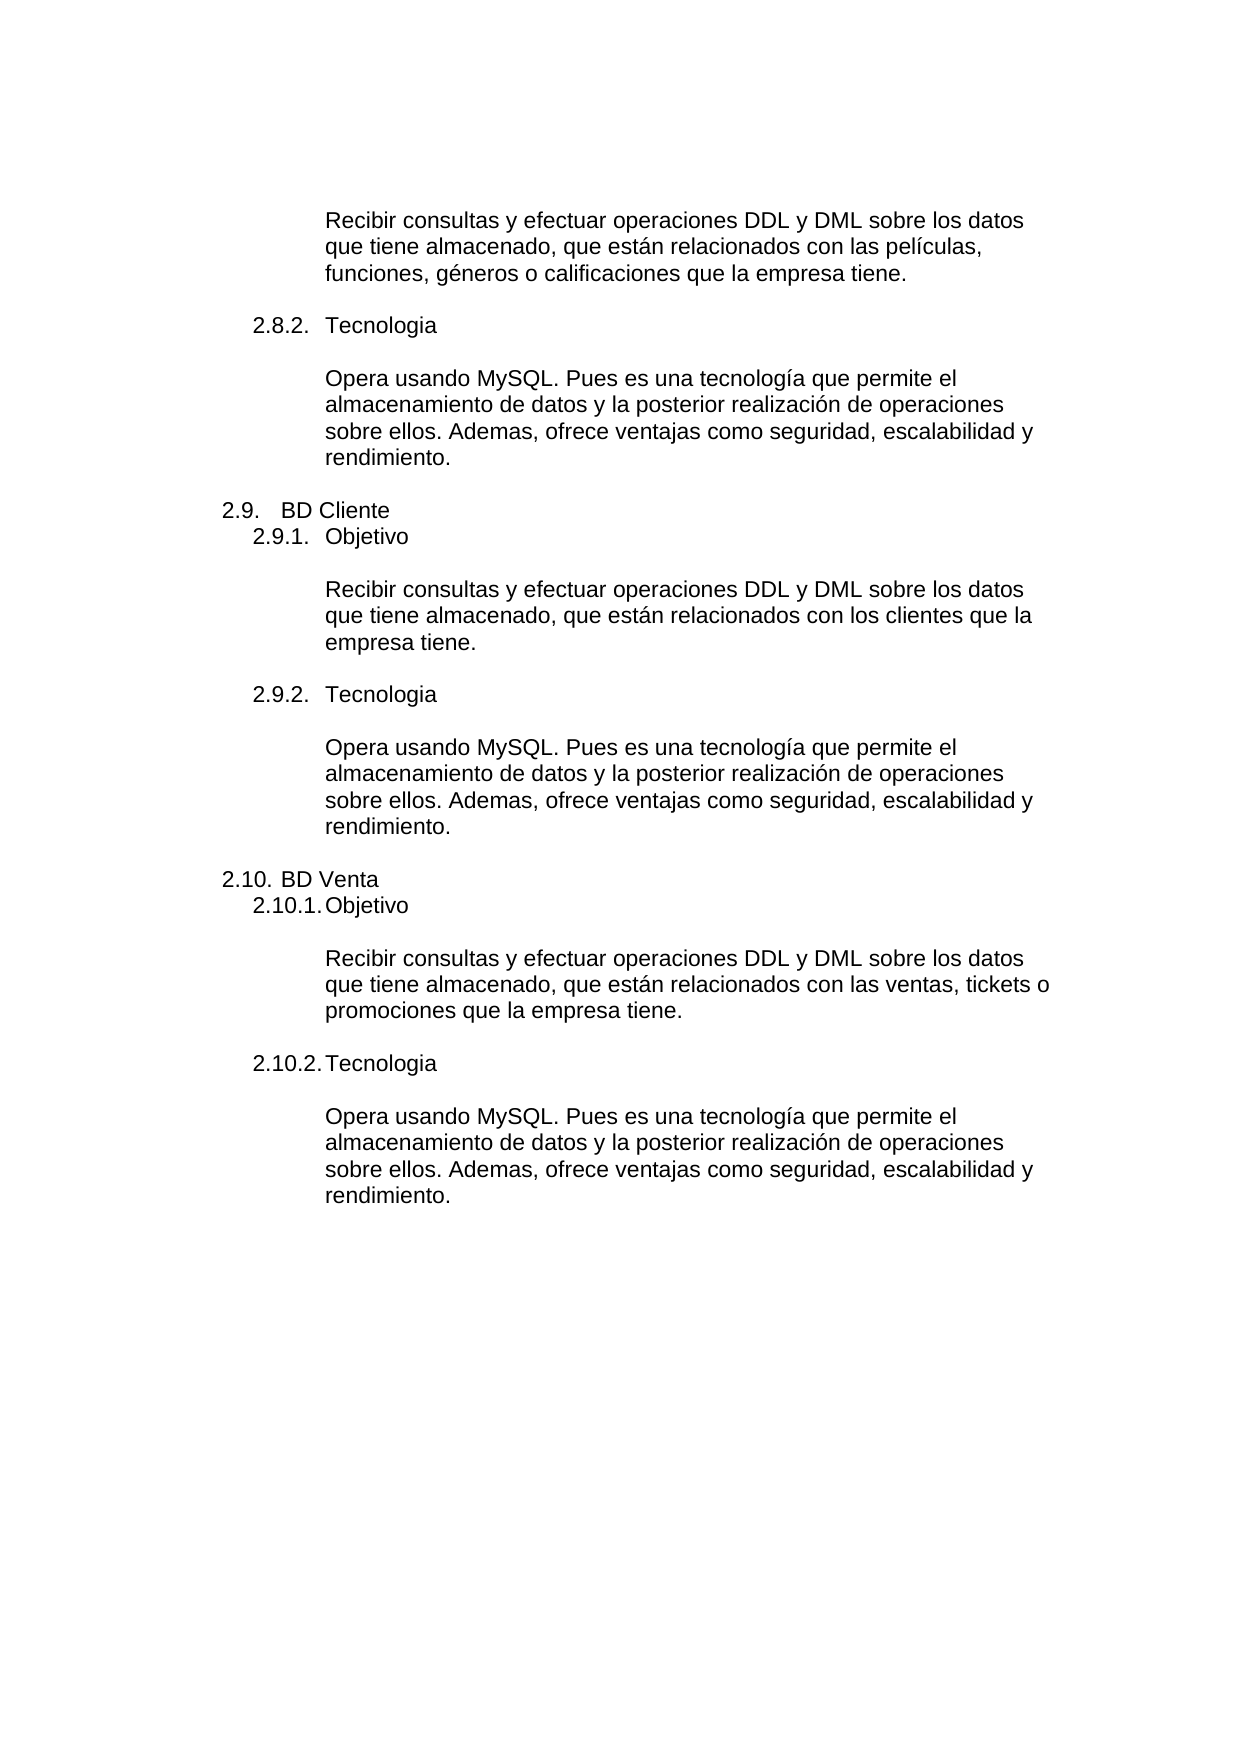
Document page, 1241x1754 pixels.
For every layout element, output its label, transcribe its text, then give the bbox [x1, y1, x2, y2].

list BD Venta [222, 866, 1063, 892]
text Recibir consultas y efectuar operaciones DDL y DML sobre los datos que tiene almacenado, que están relacionados con las películas, funciones, géneros o calificaciones que la empresa tiene. [325, 207, 1063, 286]
list Objetivo [252, 892, 1063, 918]
list BD Cliente [222, 497, 1063, 523]
text Recibir consultas y efectuar operaciones DDL y DML sobre los datos que tiene almacenado, que están relacionados con los clientes que la empresa tiene. [325, 576, 1063, 655]
list Tecnologia [252, 312, 1063, 338]
list Tecnologia [252, 681, 1063, 707]
list Tecnologia [252, 1050, 1063, 1076]
list Objetivo [252, 523, 1063, 549]
text Recibir consultas y efectuar operaciones DDL y DML sobre los datos que tiene almacenado, que están relacionados con las ventas, tickets o promociones que la empresa tiene. [325, 945, 1063, 1024]
